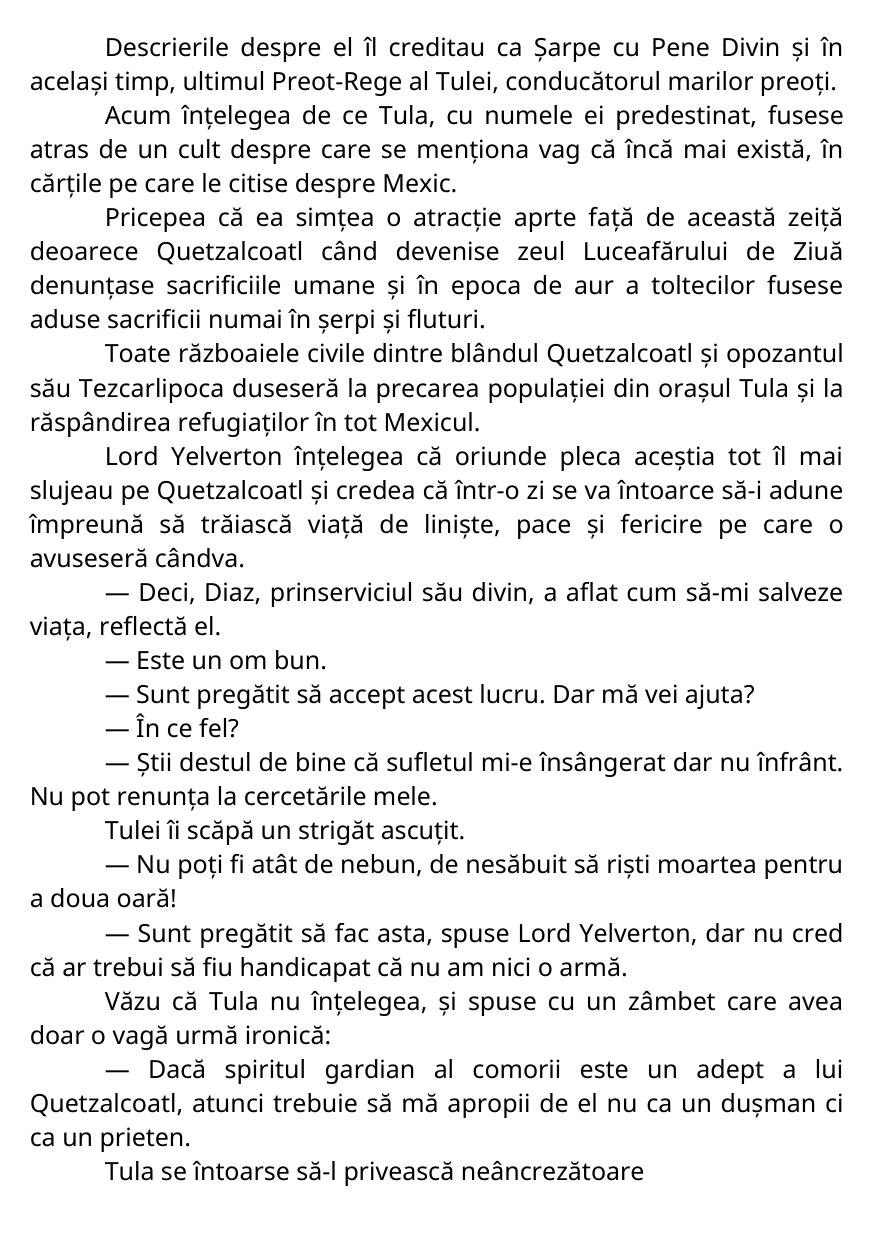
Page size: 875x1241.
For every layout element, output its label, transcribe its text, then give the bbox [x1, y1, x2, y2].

text Tulei îi scăpă un strigăt ascuţit. [29, 813, 844, 847]
text Pricepea că ea simţea o atracţie aprte faţă de această zeiţă deoarece Quetzalcoatl când devenise zeul Luceafărului de Ziuă denunţase sacrificiile umane şi în epoca de aur a toltecilor fusese aduse sacrificii numai în şerpi şi fluturi. [29, 200, 844, 336]
text — Este un om bun. [29, 643, 844, 677]
text — În ce fel? [29, 711, 844, 745]
text Acum înţelegea de ce Tula, cu numele ei predestinat, fusese atras de un cult despre care se menţiona vag că încă mai există, în cărţile pe care le citise despre Mexic. [29, 98, 844, 200]
text — Ştii destul de bine că sufletul mi-e însângerat dar nu înfrânt. Nu pot renunţa la cercetările mele. [29, 745, 844, 813]
text Lord Yelverton înţelegea că oriunde pleca aceştia tot îl mai slujeau pe Quetzalcoatl şi credea că într-o zi se va întoarce să-i adune împreună să trăiască viaţă de linişte, pace şi fericire pe care o avuseseră cândva. [29, 438, 844, 574]
text — Deci, Diaz, prinserviciul său divin, a aflat cum să-mi salveze viaţa, reflectă el. [29, 574, 844, 643]
text — Dacă spiritul gardian al comorii este un adept a lui Quetzalcoatl, atunci trebuie să mă apropii de el nu ca un duşman ci ca un prieten. [29, 1051, 844, 1154]
text — Nu poţi fi atât de nebun, de nesăbuit să rişti moartea pentru a doua oară! [29, 847, 844, 915]
text Descrierile despre el îl creditau ca Şarpe cu Pene Divin şi în acelaşi timp, ultimul Preot-Rege al Tulei, conducătorul marilor preoţi. [29, 29, 844, 98]
text Toate războaiele civile dintre blândul Quetzalcoatl şi opozantul său Tezcarlipoca duseseră la precarea populaţiei din oraşul Tula şi la răspândirea refugiaţilor în tot Mexicul. [29, 336, 844, 438]
text — Sunt pregătit să fac asta, spuse Lord Yelverton, dar nu cred că ar trebui să fiu handicapat că nu am nici o armă. [29, 915, 844, 983]
text Văzu că Tula nu înţelegea, şi spuse cu un zâmbet care avea doar o vagă urmă ironică: [29, 983, 844, 1051]
text — Sunt pregătit să accept acest lucru. Dar mă vei ajuta? [29, 677, 844, 711]
text Tula se întoarse să-l privească neâncrezătoare [29, 1154, 844, 1188]
